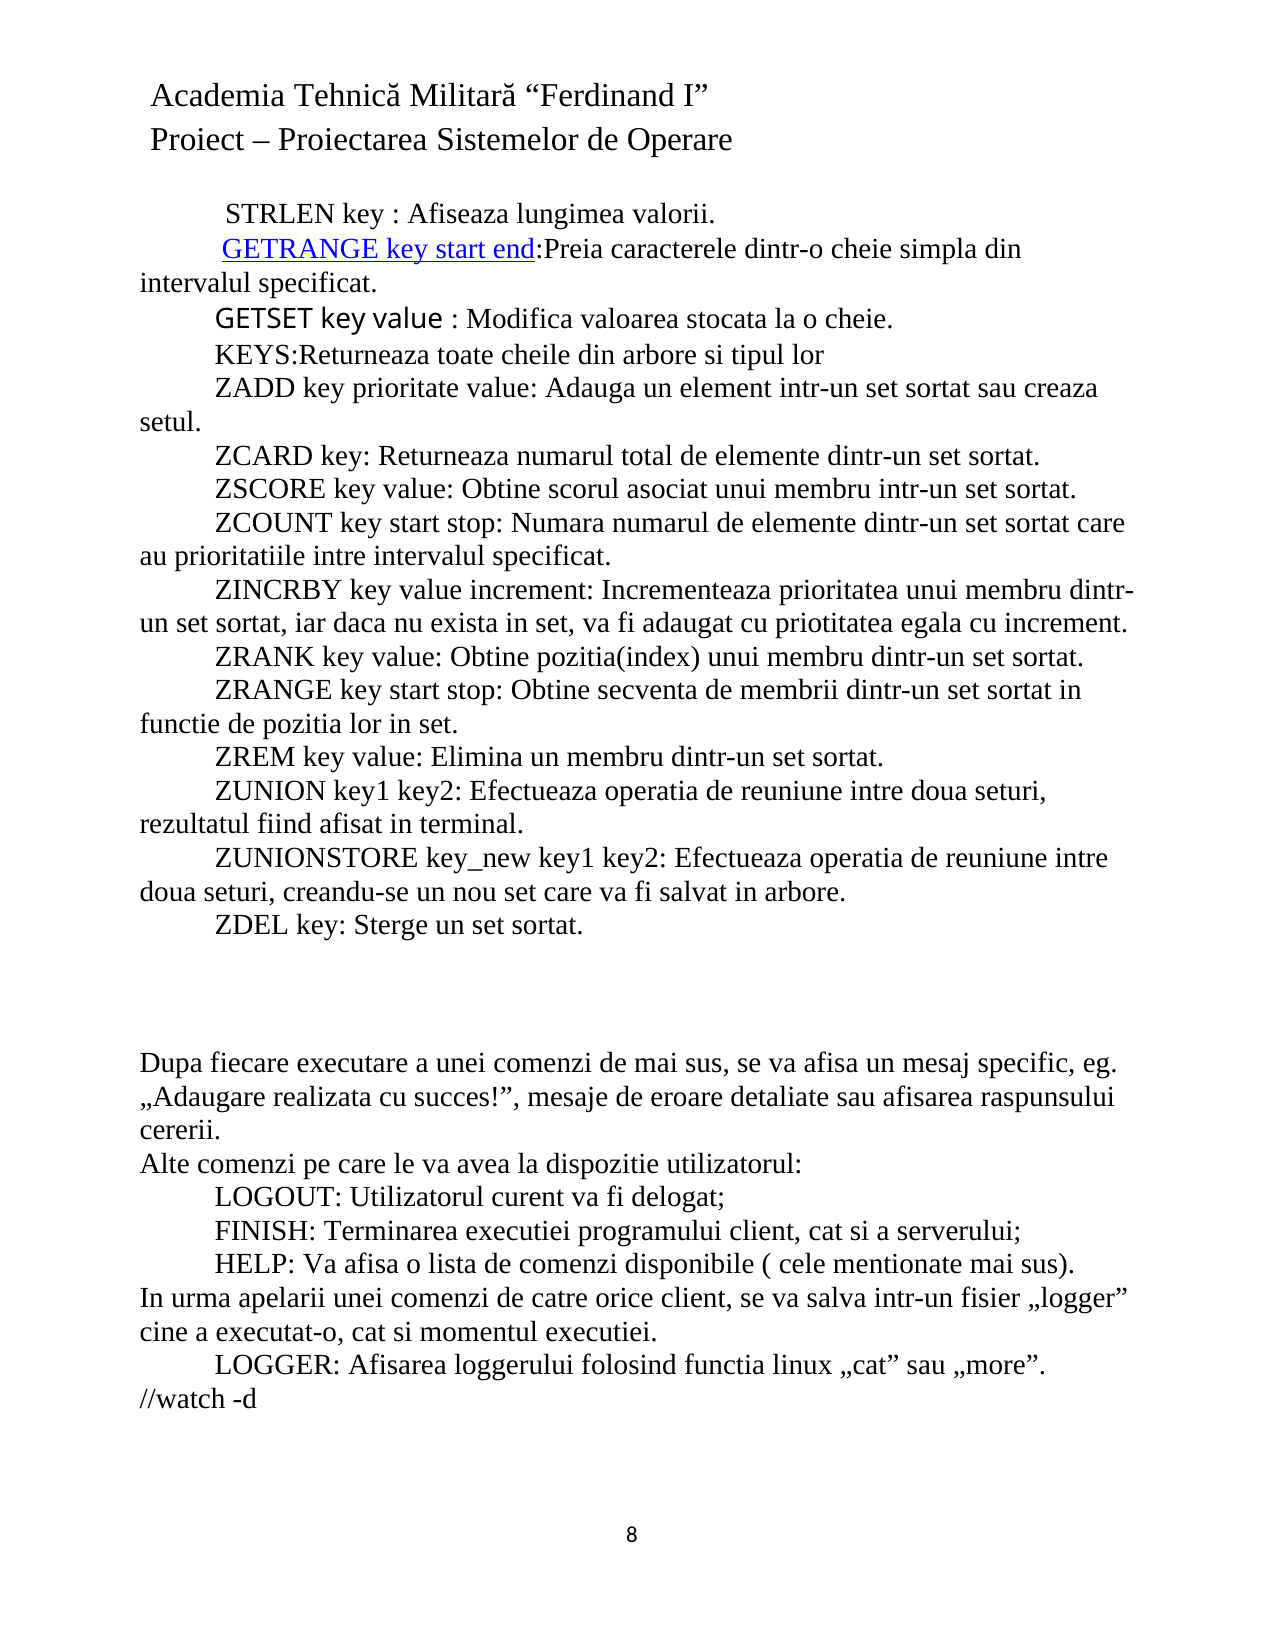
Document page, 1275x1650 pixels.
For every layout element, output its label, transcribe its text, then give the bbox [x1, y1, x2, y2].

text ZCARD key: Returneaza numarul total de elemente dintr-un set sortat. [139, 438, 1137, 471]
text ZRANK key value: Obtine pozitia(index) unui membru dintr-un set sortat. [139, 639, 1137, 672]
text LOGGER: Afisarea loggerului folosind functia linux „cat” sau „more”. [139, 1347, 1137, 1381]
text Dupa fiecare executare a unei comenzi de mai sus, se va afisa un mesaj specific, eg. „Adaugare realizata cu succes!”, mesaje de eroare detaliate sau afisarea raspunsului cererii. [139, 1045, 1137, 1146]
text GETSET key value : Modifica valoarea stocata la o cheie. [139, 299, 1137, 337]
text In urma apelarii unei comenzi de catre orice client, se va salva intr-un fisier „logger” cine a executat-o, cat si momentul executiei. [139, 1280, 1137, 1347]
text ZREM key value: Elimina un membru dintr-un set sortat. [139, 739, 1137, 773]
text ZINCRBY key value increment: Incrementeaza prioritatea unui membru dintr-un set sortat, iar daca nu exista in set, va fi adaugat cu priotitatea egala cu increment. [139, 572, 1137, 639]
text KEYS:Returneaza toate cheile din arbore si tipul lor [139, 337, 1137, 371]
text Alte comenzi pe care le va avea la dispozitie utilizatorul: [139, 1146, 1137, 1179]
text ZUNIONSTORE key_new key1 key2: Efectueaza operatia de reuniune intre doua seturi, creandu-se un nou set care va fi salvat in arbore. [139, 840, 1137, 907]
text ZADD key prioritate value: Adauga un element intr-un set sortat sau creaza setul. [139, 371, 1137, 438]
text ZCOUNT key start stop: Numara numarul de elemente dintr-un set sortat care au prioritatiile intre intervalul specificat. [139, 505, 1137, 572]
text ZRANGE key start stop: Obtine secventa de membrii dintr-un set sortat in functie de pozitia lor in set. [139, 672, 1137, 739]
text LOGOUT: Utilizatorul curent va fi delogat; [139, 1179, 1137, 1213]
text ZUNION key1 key2: Efectueaza operatia de reuniune intre doua seturi, rezultatul fiind afisat in terminal. [139, 773, 1137, 840]
text ZDEL key: Sterge un set sortat. [139, 907, 1137, 941]
text STRLEN key : Afiseaza lungimea valorii. [150, 196, 1137, 229]
text GETRANGE key start end:Preia caracterele dintr-o cheie simpla din intervalul specificat. [139, 232, 1137, 299]
text //watch -d [139, 1381, 1137, 1414]
text FINISH: Terminarea executiei programului client, cat si a serverului; [139, 1213, 1137, 1247]
text ZSCORE key value: Obtine scorul asociat unui membru intr-un set sortat. [139, 471, 1137, 505]
text HELP: Va afisa o lista de comenzi disponibile ( cele mentionate mai sus). [139, 1247, 1137, 1280]
